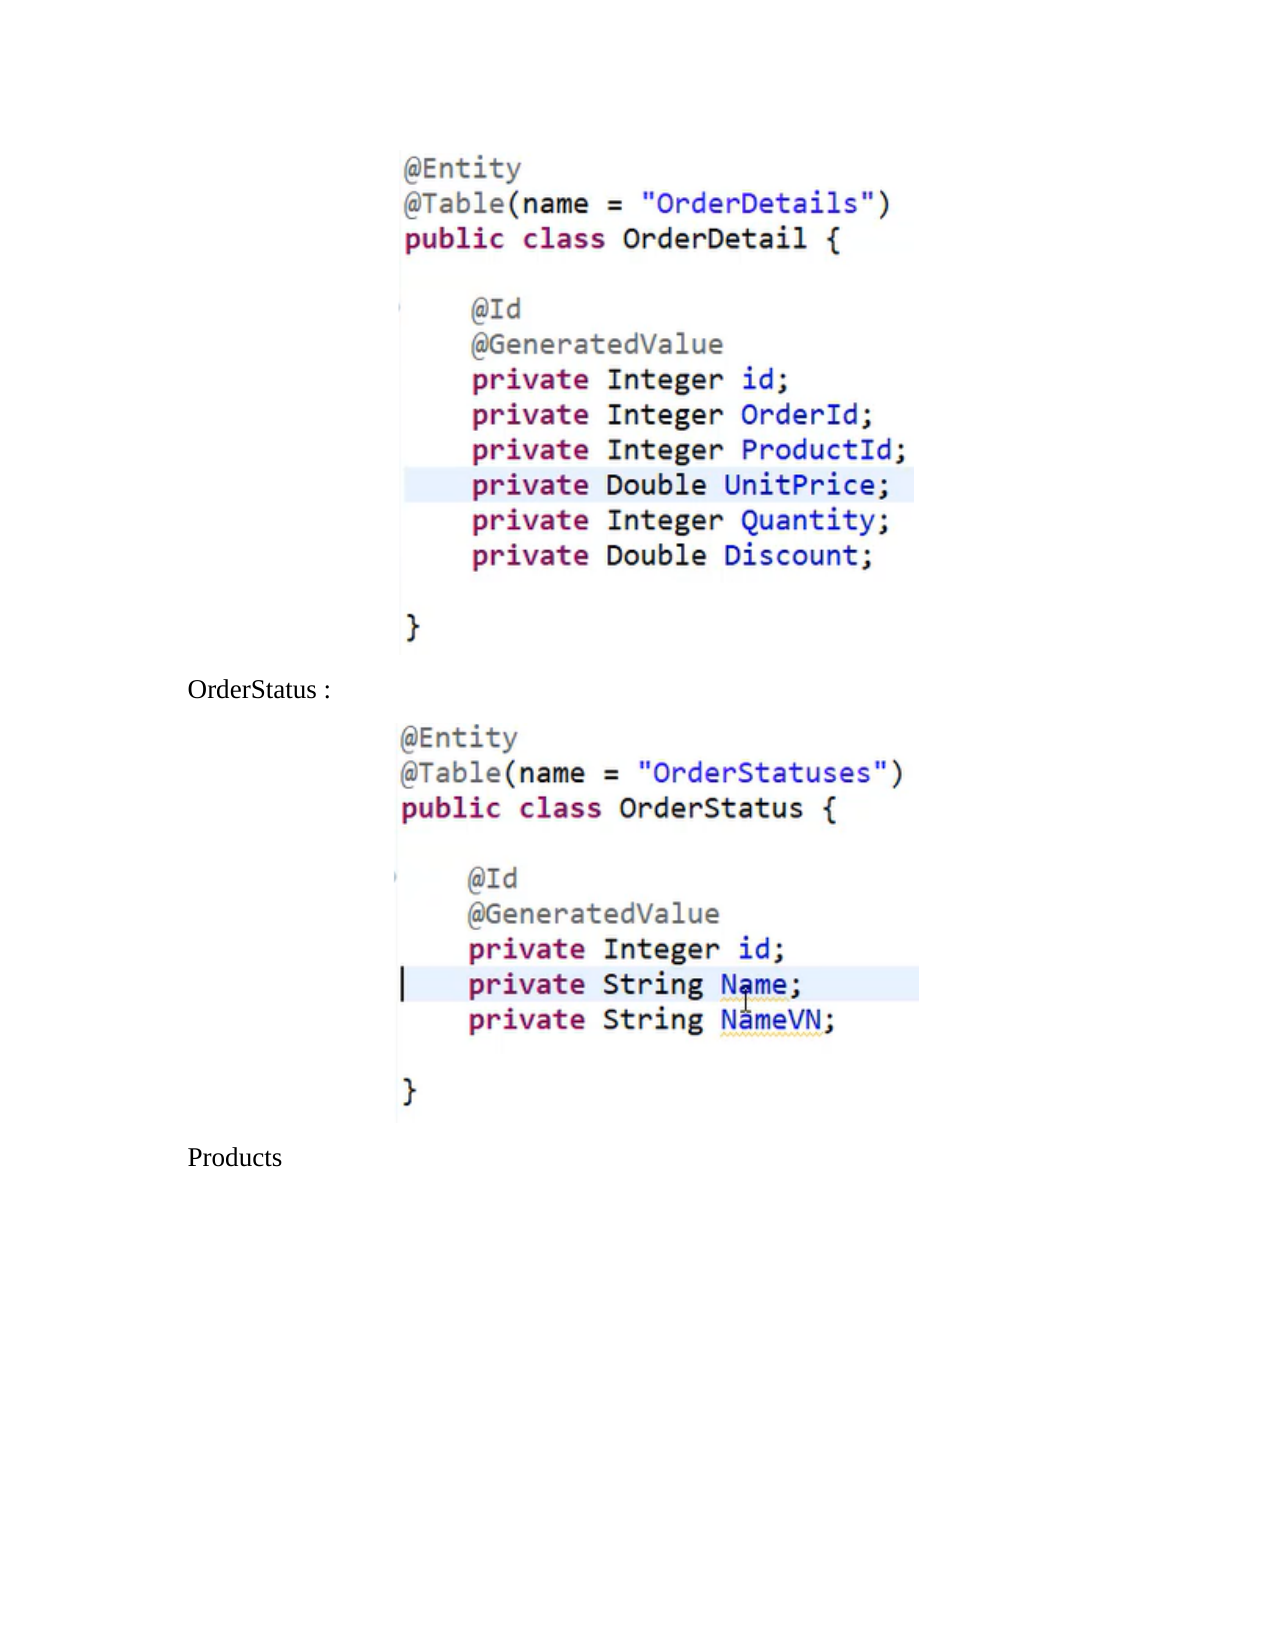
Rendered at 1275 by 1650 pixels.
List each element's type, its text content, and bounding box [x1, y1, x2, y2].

text Products [187, 1141, 1125, 1172]
picture [393, 723, 919, 1123]
picture [398, 150, 914, 655]
text OrderStatus : [187, 673, 1125, 705]
